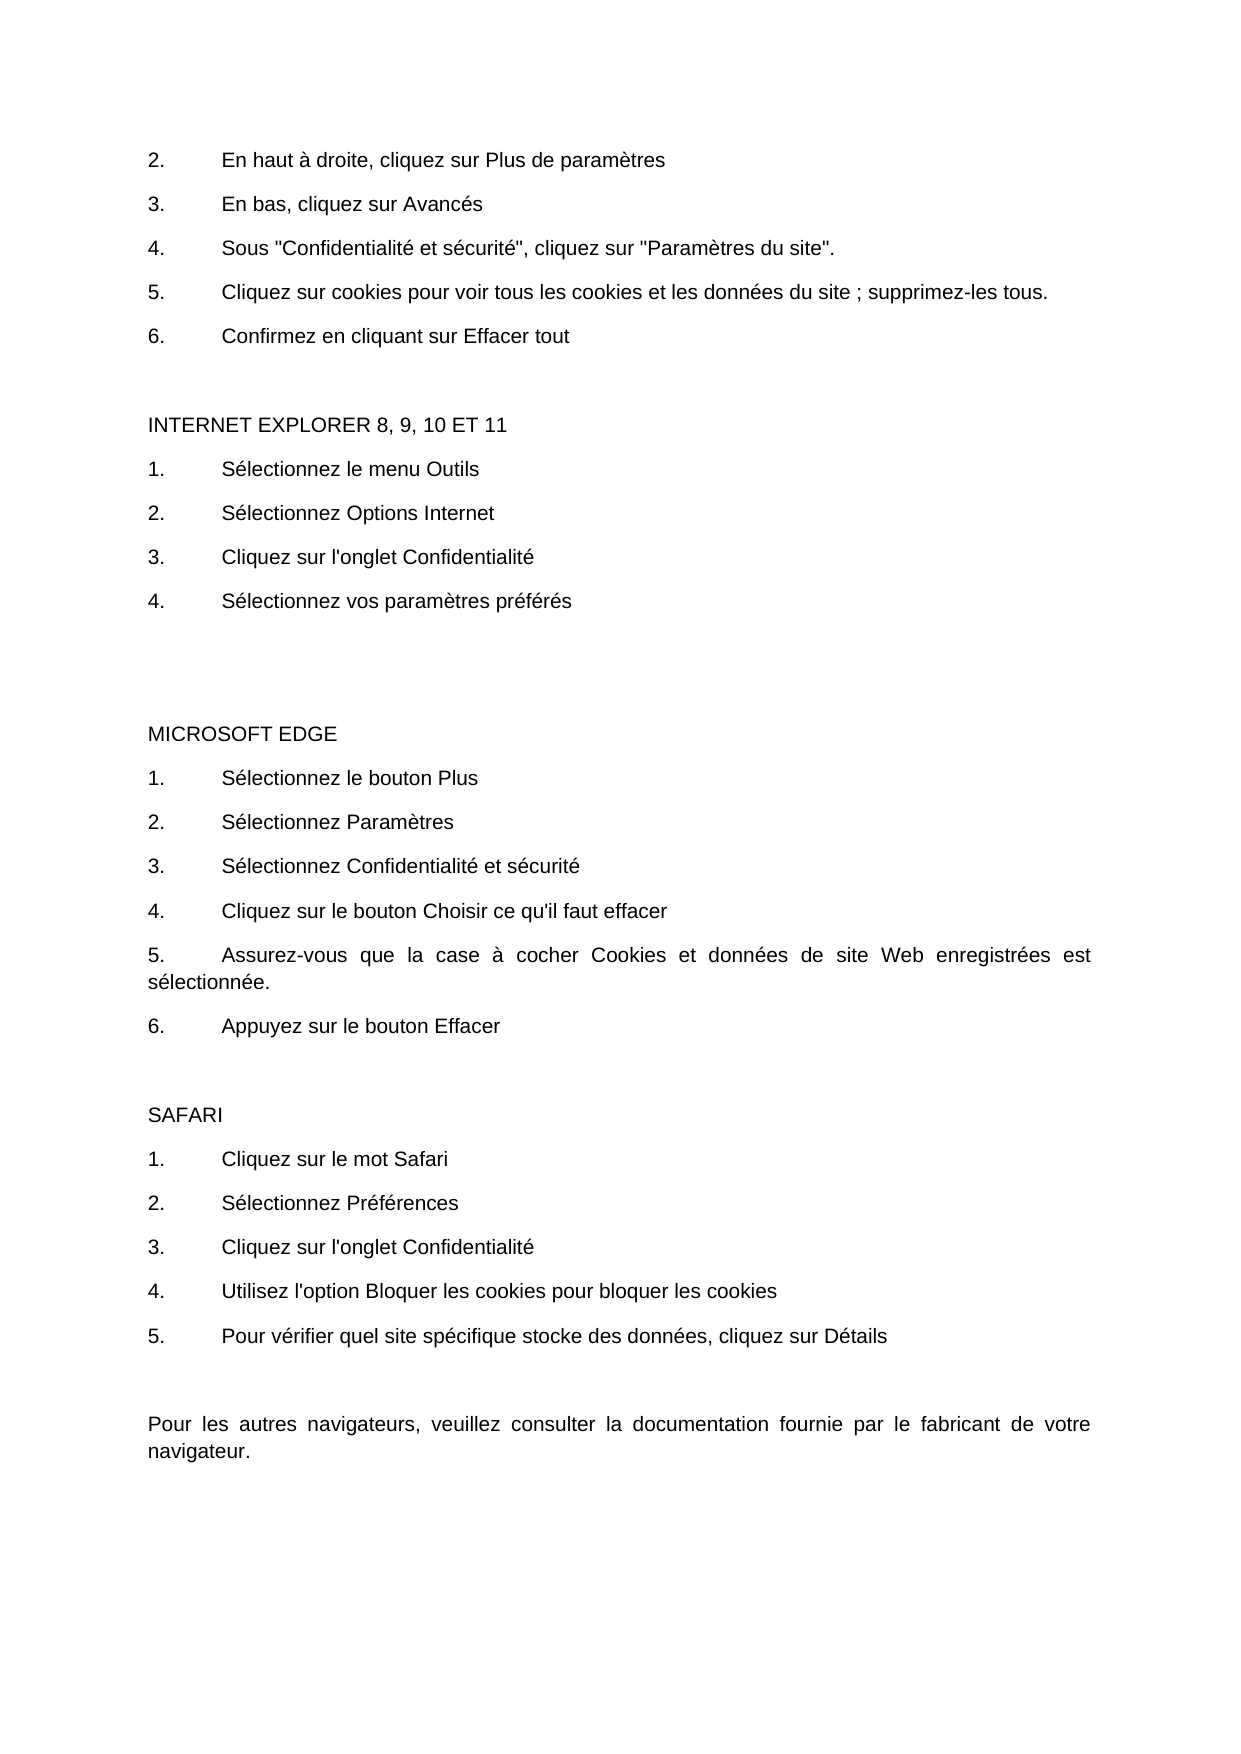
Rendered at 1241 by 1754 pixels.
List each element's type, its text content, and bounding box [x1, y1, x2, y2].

text 4. Cliquez sur le bouton Choisir ce qu'il faut effacer [148, 898, 1093, 922]
text 2. Sélectionnez Préférences [148, 1191, 1093, 1215]
text 2. Sélectionnez Options Internet [148, 501, 1093, 525]
text 6. Confirmez en cliquant sur Effacer tout [148, 324, 1093, 348]
text SAFARI [148, 1103, 1093, 1127]
text 2. Sélectionnez Paramètres [148, 810, 1093, 834]
text Pour les autres navigateurs, veuillez consulter la documentation fournie par le fabricant de votre navigateur. [148, 1412, 1093, 1463]
text 1. Sélectionnez le bouton Plus [148, 766, 1093, 790]
text 2. En haut à droite, cliquez sur Plus de paramètres [148, 148, 1093, 172]
text 4. Utilisez l'option Bloquer les cookies pour bloquer les cookies [148, 1279, 1093, 1303]
text 5. Pour vérifier quel site spécifique stocke des données, cliquez sur Détails [148, 1323, 1093, 1347]
text INTERNET EXPLORER 8, 9, 10 ET 11 [148, 413, 1093, 437]
text 1. Cliquez sur le mot Safari [148, 1147, 1093, 1171]
text 3. Sélectionnez Confidentialité et sécurité [148, 854, 1093, 878]
text 4. Sélectionnez vos paramètres préférés [148, 589, 1093, 613]
text 4. Sous "Confidentialité et sécurité", cliquez sur "Paramètres du site". [148, 236, 1093, 260]
text 5. Cliquez sur cookies pour voir tous les cookies et les données du site ; supprimez-les tous. [148, 280, 1093, 304]
text 6. Appuyez sur le bouton Effacer [148, 1014, 1093, 1038]
text MICROSOFT EDGE [148, 722, 1093, 746]
text 3. Cliquez sur l'onglet Confidentialité [148, 545, 1093, 569]
text 1. Sélectionnez le menu Outils [148, 457, 1093, 481]
text 3. Cliquez sur l'onglet Confidentialité [148, 1235, 1093, 1259]
text 5. Assurez-vous que la case à cocher Cookies et données de site Web enregistrées est sélectionnée. [148, 943, 1093, 994]
text 3. En bas, cliquez sur Avancés [148, 192, 1093, 216]
